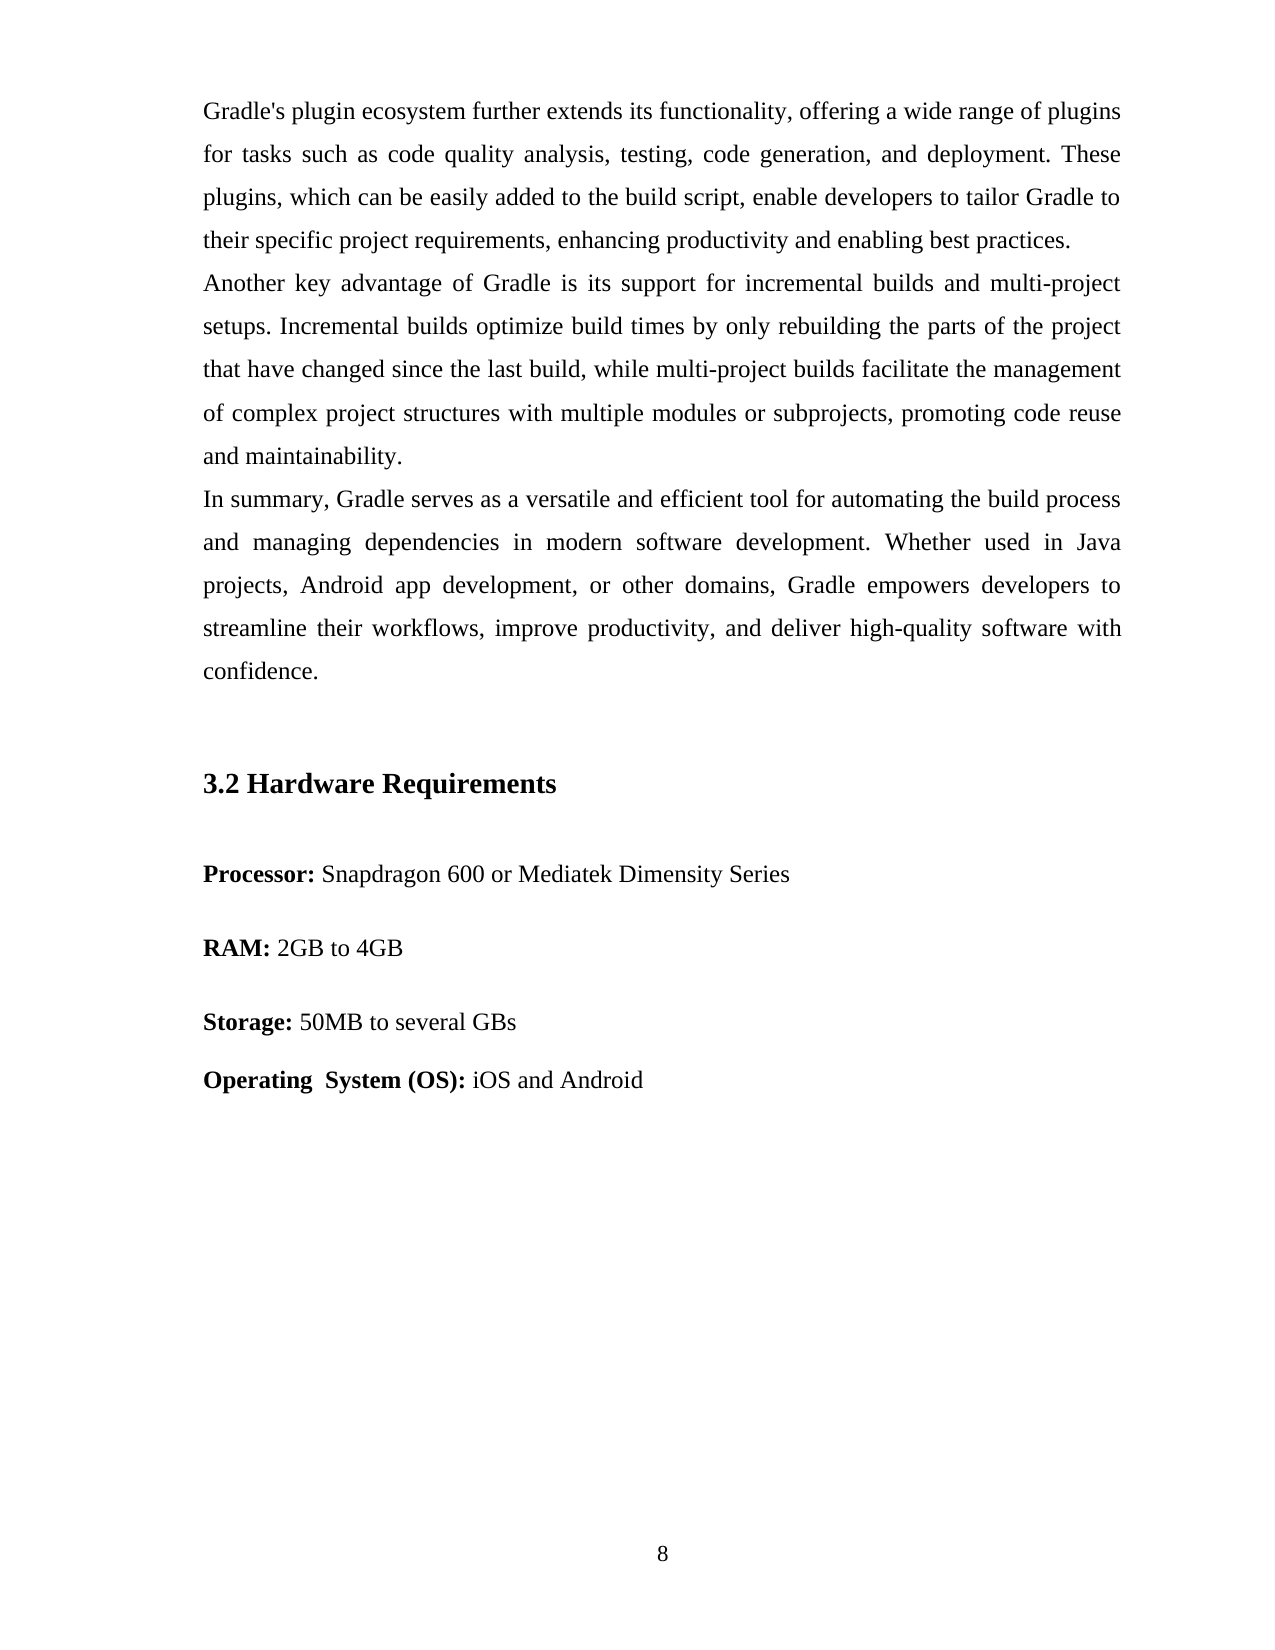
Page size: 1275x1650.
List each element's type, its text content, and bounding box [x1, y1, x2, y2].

text Gradle's plugin ecosystem further extends its functionality, offering a wide range of plugins for tasks such as code quality analysis, testing, code generation, and deployment. These plugins, which can be easily added to the build script, enable developers to tailor Gradle to their specific project requirements, enhancing productivity and enabling best practices. [203, 96, 1122, 254]
text In summary, Gradle serves as a versatile and efficient tool for automating the build process and managing dependencies in modern software development. Whether used in Java projects, Android app development, or other domains, Gradle empowers developers to streamline their workflows, improve productivity, and deliver high-quality software with confidence. [203, 484, 1122, 685]
subtitle Storage: 50MB to several GBs [203, 1007, 1122, 1036]
subtitle 3.2 Hardware Requirements [203, 766, 1122, 800]
text RAM: 2GB to 4GB [203, 933, 1122, 962]
text Processor: Snapdragon 600 or Mediatek Dimensity Series [203, 859, 1122, 888]
text Another key advantage of Gradle is its support for incremental builds and multi-project setups. Incremental builds optimize build times by only rebuilding the parts of the project that have changed since the last build, while multi-project builds facilitate the management of complex project structures with multiple modules or subprojects, promoting code reuse and maintainability. [203, 268, 1122, 469]
subtitle Operating System (OS): iOS and Android [203, 1065, 1122, 1094]
